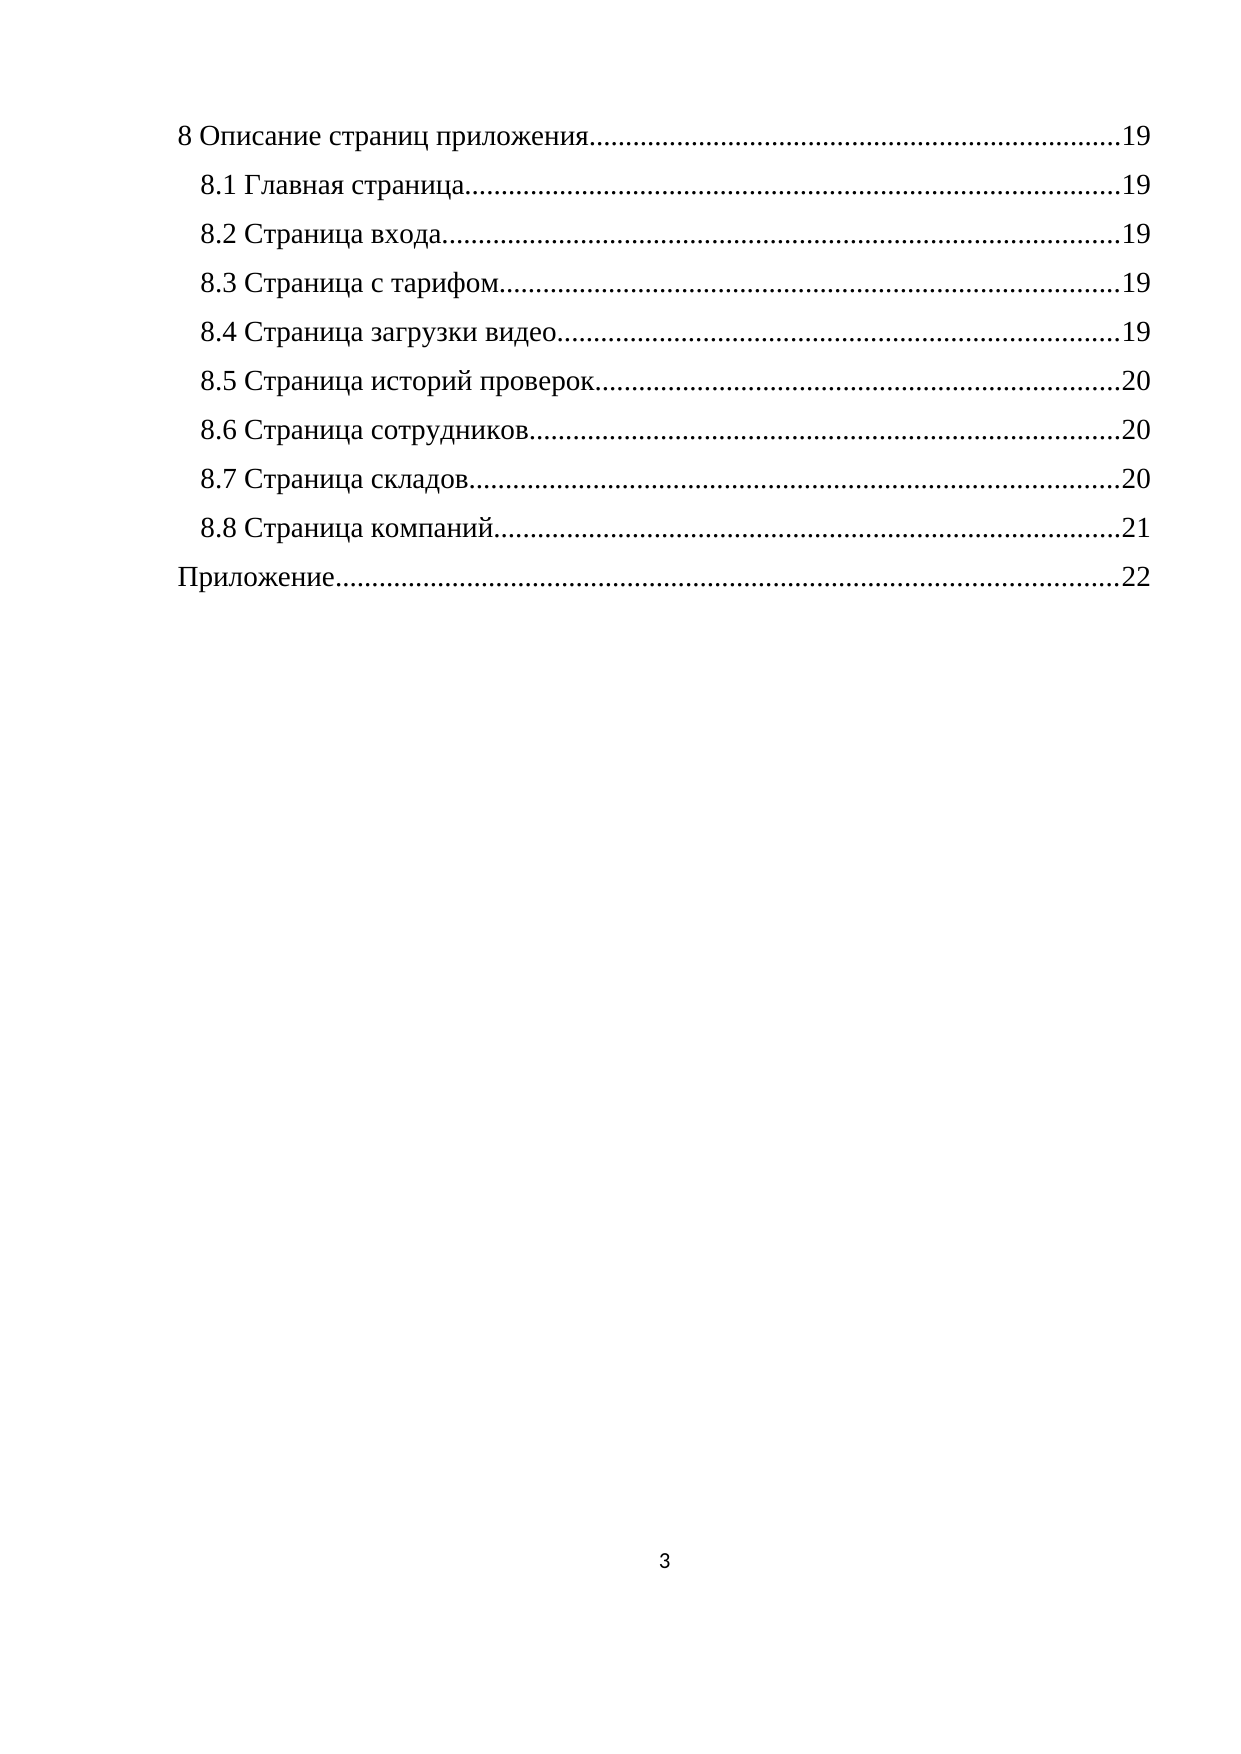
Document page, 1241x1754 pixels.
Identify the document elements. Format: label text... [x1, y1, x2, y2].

text 8.5 Страница историй проверок 20 [200, 363, 1152, 396]
text 8.6 Страница сотрудников 20 [200, 412, 1152, 445]
text Приложение 22 [177, 559, 1152, 592]
text 8.8 Страница компаний 21 [200, 510, 1152, 543]
text 8 Описание страниц приложения 19 [177, 118, 1152, 152]
text 8.2 Страница входа 19 [200, 216, 1152, 249]
text 8.1 Главная страница 19 [200, 167, 1152, 201]
text 8.4 Страница загрузки видео 19 [200, 314, 1152, 347]
text 8.7 Страница складов 20 [200, 461, 1152, 494]
text 8.3 Страница с тарифом 19 [200, 265, 1152, 298]
